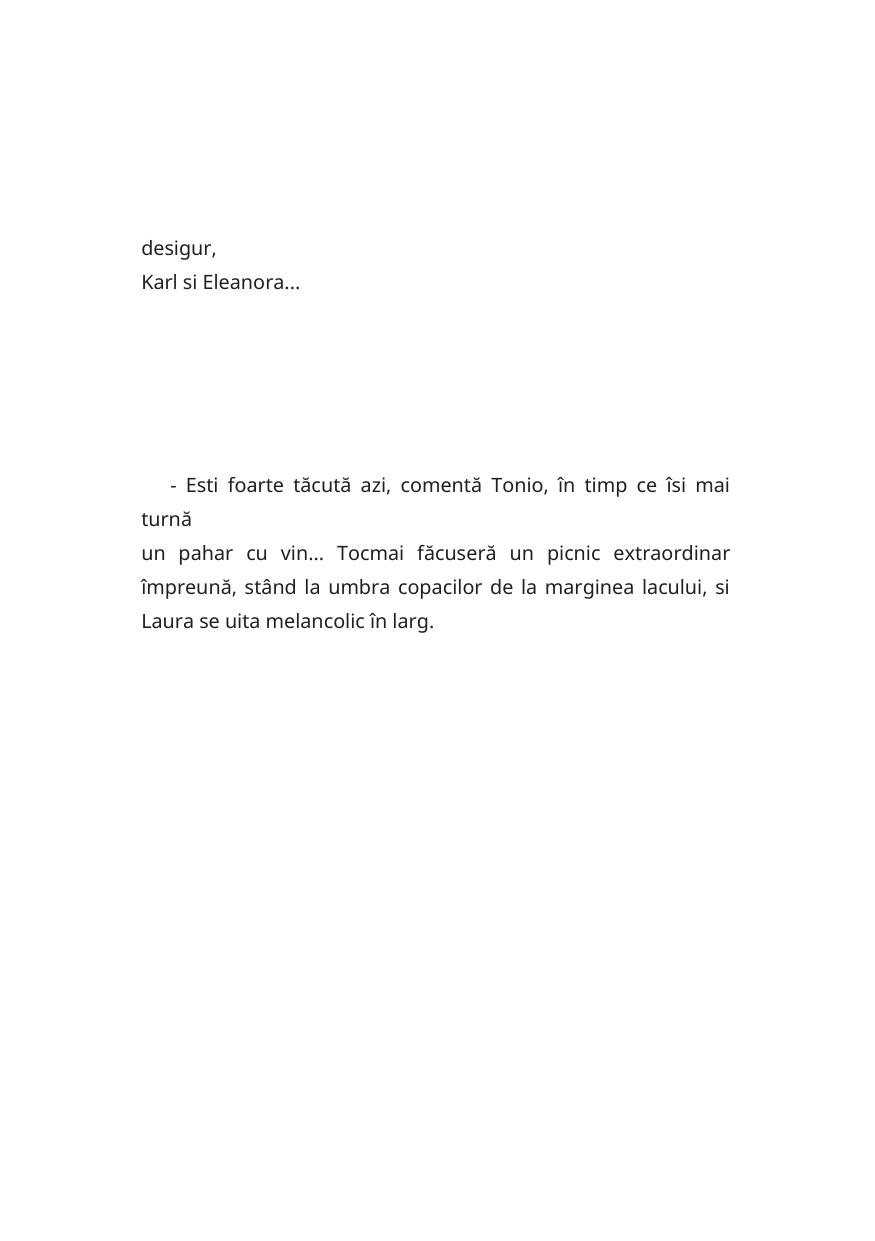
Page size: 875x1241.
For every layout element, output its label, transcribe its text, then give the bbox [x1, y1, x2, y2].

text - Esti foarte tăcută azi, comentă Tonio, în timp ce îsi mai turnă un pahar cu vin... Tocmai făcuseră un picnic extraordinar împreună, stând la umbra copacilor de la marginea lacului, si Laura se uita melancolic în larg. [141, 465, 731, 635]
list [141, 228, 731, 296]
